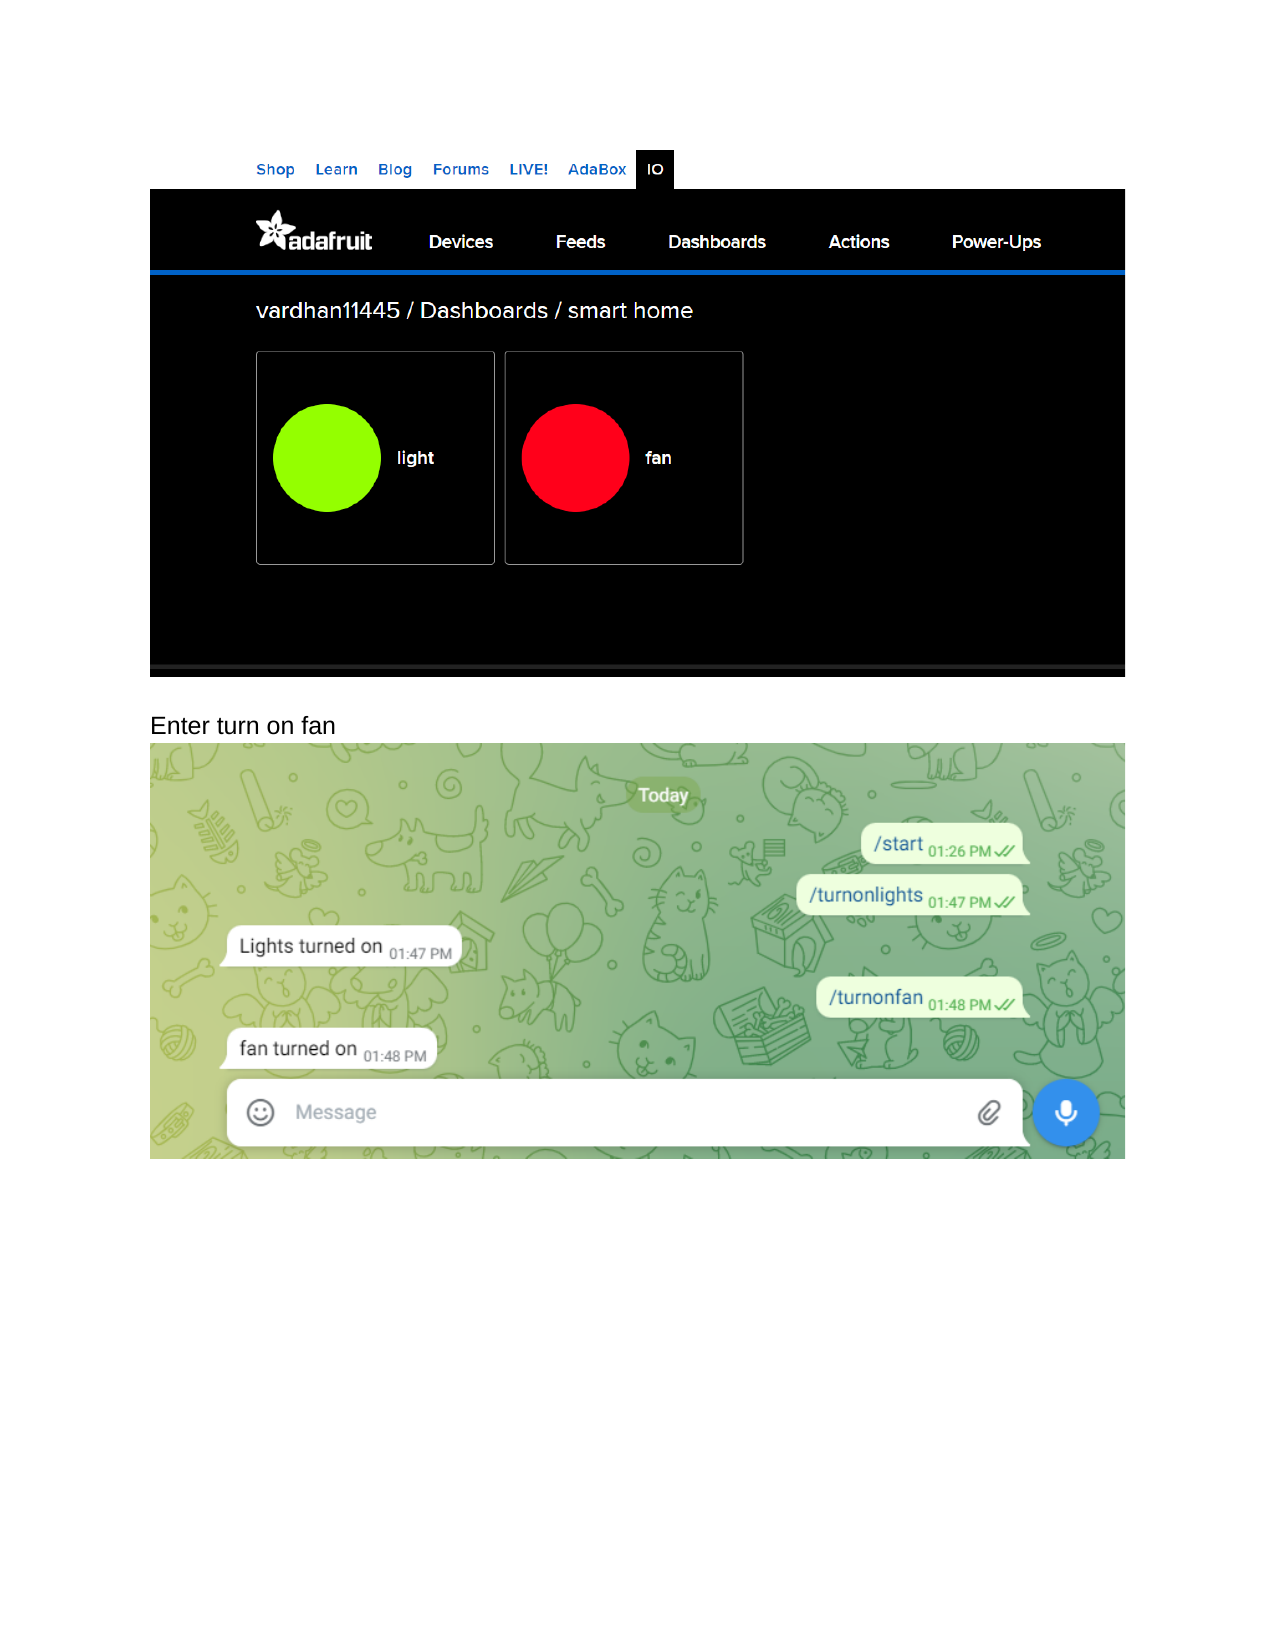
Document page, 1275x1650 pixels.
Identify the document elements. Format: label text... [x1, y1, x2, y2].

picture [150, 743, 1125, 1159]
picture [150, 150, 1125, 677]
text Enter turn on fan [150, 711, 1125, 743]
